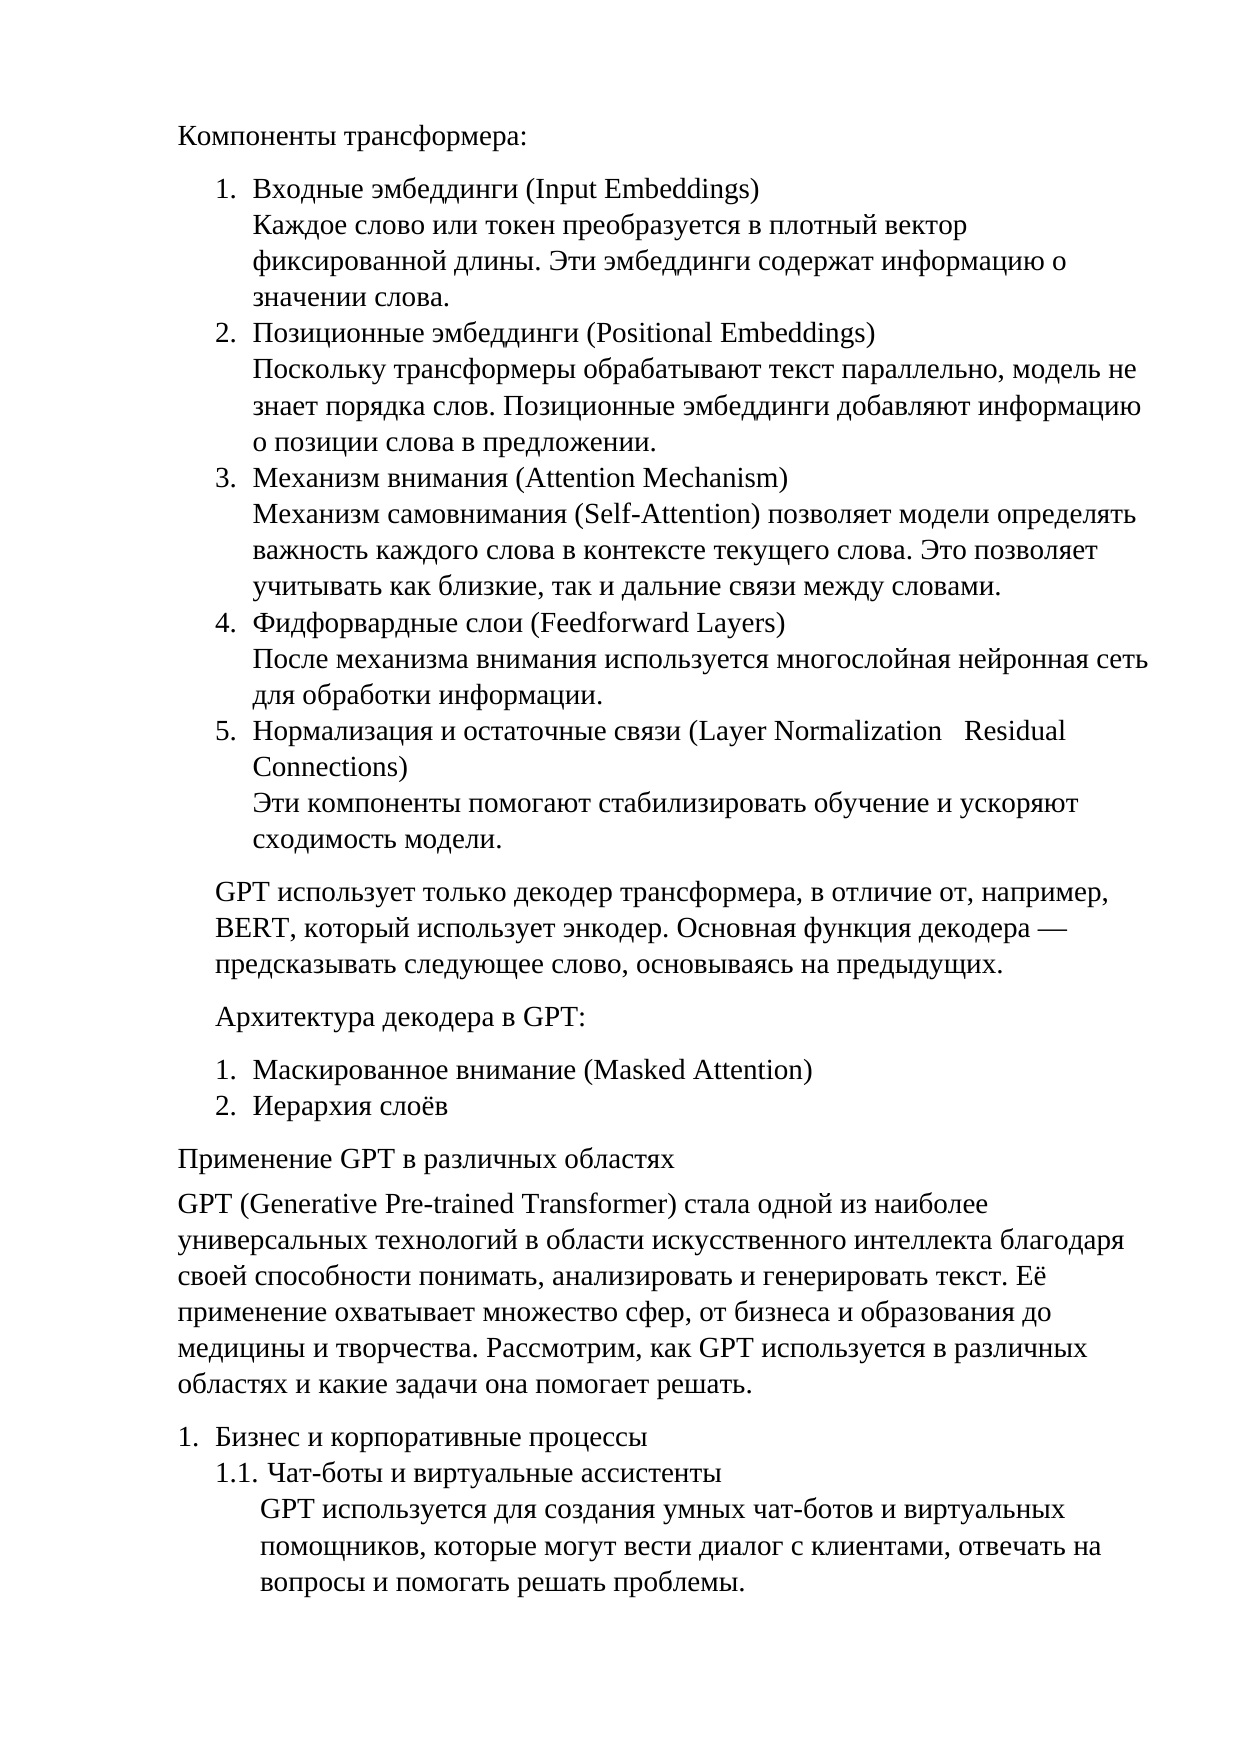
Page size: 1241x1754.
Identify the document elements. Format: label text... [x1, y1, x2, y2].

list Бизнес и корпоративные процессы [177, 1419, 1152, 1453]
text Компоненты трансформера: [177, 118, 1152, 152]
subtitle Применение GPT в различных областях [177, 1141, 1152, 1175]
list Чат-боты и виртуальные ассистенты GPT используется для создания умных чат-ботов и виртуальных помощников, которые могут вести диалог с клиентами, отвечать на вопросы и помогать решать проблемы. [215, 1455, 1152, 1597]
list Маскированное внимание (Masked Attention) [215, 1052, 1152, 1086]
list Иерархия слоёв [215, 1088, 1152, 1122]
text Архитектура декодера в GPT: [215, 999, 1152, 1033]
list Нормализация и остаточные связи (Layer Normalization Residual Connections) Эти компоненты помогают стабилизировать обучение и ускоряют сходимость модели. [215, 713, 1152, 855]
list Фидфорвардные слои (Feedforward Layers) После механизма внимания используется многослойная нейронная сеть для обработки информации. [215, 605, 1152, 711]
list Механизм внимания (Attention Mechanism) Механизм самовнимания (Self-Attention) позволяет модели определять важность каждого слова в контексте текущего слова. Это позволяет учитывать как близкие, так и дальние связи между словами. [215, 460, 1152, 602]
text GPT использует только декодер трансформера, в отличие от, например, BERT, который использует энкодер. Основная функция декодера — предсказывать следующее слово, основываясь на предыдущих. [215, 874, 1152, 980]
text GPT (Generative Pre-trained Transformer) стала одной из наиболее универсальных технологий в области искусственного интеллекта благодаря своей способности понимать, анализировать и генерировать текст. Её применение охватывает множество сфер, от бизнеса и образования до медицины и творчества. Рассмотрим, как GPT используется в различных областях и какие задачи она помогает решать. [177, 1186, 1152, 1400]
list Позиционные эмбеддинги (Positional Embeddings) Поскольку трансформеры обрабатывают текст параллельно, модель не знает порядка слов. Позиционные эмбеддинги добавляют информацию о позиции слова в предложении. [215, 316, 1152, 457]
list Входные эмбеддинги (Input Embeddings) Каждое слово или токен преобразуется в плотный вектор фиксированной длины. Эти эмбеддинги содержат информацию о значении слова. [215, 171, 1152, 313]
